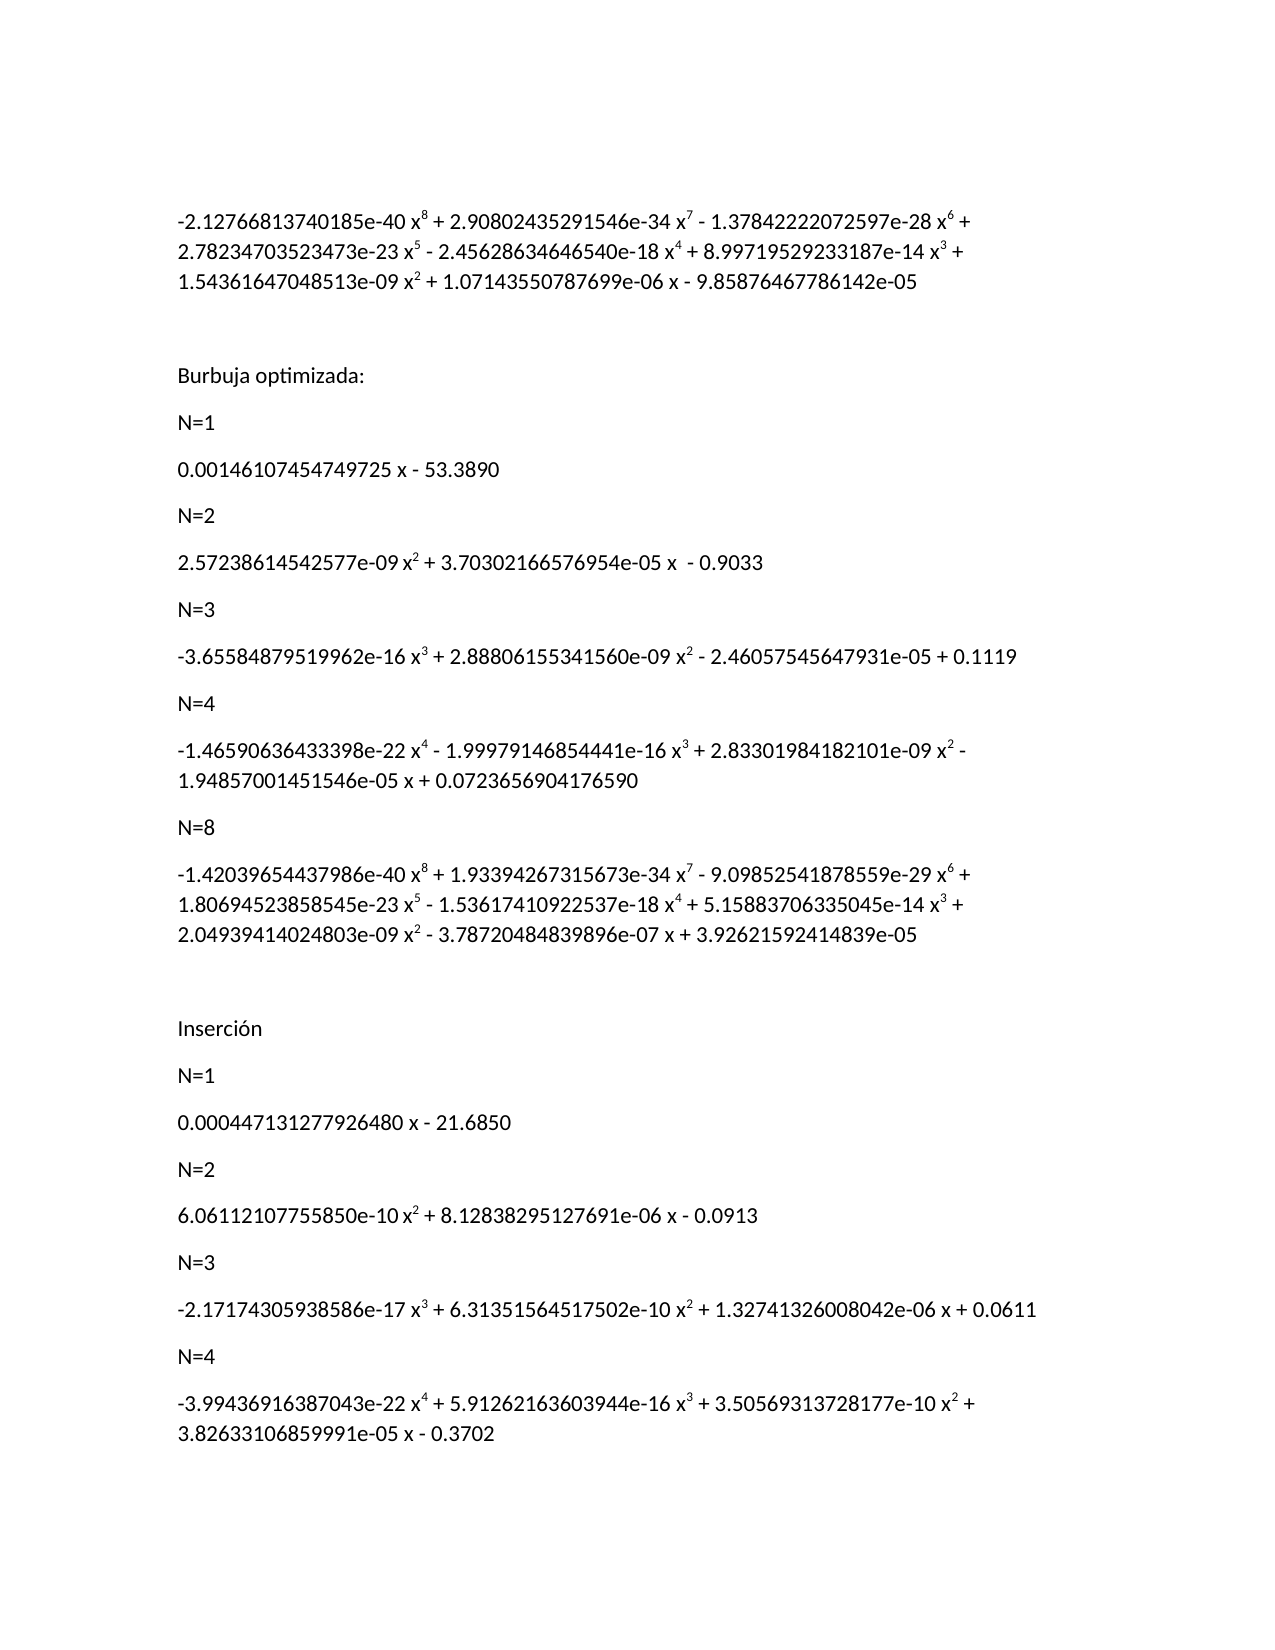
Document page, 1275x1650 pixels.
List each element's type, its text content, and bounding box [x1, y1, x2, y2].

text -1.46590636433398e-22 x4 - 1.99979146854441e-16 x3 + 2.83301984182101e-09 x2 - 1.94857001451546e-05 x + 0.0723656904176590 [177, 736, 1098, 794]
text 0.000447131277926480 x - 21.6850 [177, 1108, 1098, 1136]
text N=1 [177, 408, 1098, 436]
text N=3 [177, 595, 1098, 623]
text -2.17174305938586e-17 x3 + 6.31351564517502e-10 x2 + 1.32741326008042e-06 x + 0.0611 [177, 1295, 1098, 1323]
text N=2 [177, 1155, 1098, 1183]
text -2.12766813740185e-40 x8 + 2.90802435291546e-34 x7 - 1.37842222072597e-28 x6 + 2.78234703523473e-23 x5 - 2.45628634646540e-18 x4 + 8.99719529233187e-14 x3 + 1.54361647048513e-09 x2 + 1.07143550787699e-06 x - 9.85876467786142e-05 [177, 207, 1098, 295]
text N=8 [177, 813, 1098, 841]
text -3.65584879519962e-16 x3 + 2.88806155341560e-09 x2 - 2.46057545647931e-05 + 0.1119 [177, 642, 1098, 670]
text -3.99436916387043e-22 x4 + 5.91262163603944e-16 x3 + 3.50569313728177e-10 x2 + 3.82633106859991e-05 x - 0.3702 [177, 1389, 1098, 1447]
text 0.00146107454749725 x - 53.3890 [177, 455, 1098, 483]
text N=3 [177, 1248, 1098, 1276]
text N=2 [177, 502, 1098, 529]
text N=4 [177, 1342, 1098, 1370]
text -1.42039654437986e-40 x8 + 1.93394267315673e-34 x7 - 9.09852541878559e-29 x6 + 1.80694523858545e-23 x5 - 1.53617410922537e-18 x4 + 5.15883706335045e-14 x3 + 2.04939414024803e-09 x2 - 3.78720484839896e-07 x + 3.92621592414839e-05 [177, 860, 1098, 948]
text Inserción [177, 1014, 1098, 1042]
text N=1 [177, 1061, 1098, 1089]
text N=4 [177, 689, 1098, 717]
text 6.06112107755850e-10 x2 + 8.12838295127691e-06 x - 0.0913 [177, 1202, 1098, 1229]
text Burbuja optimizada: [177, 361, 1098, 389]
text 2.57238614542577e-09 x2 + 3.70302166576954e-05 x - 0.9033 [177, 548, 1098, 576]
